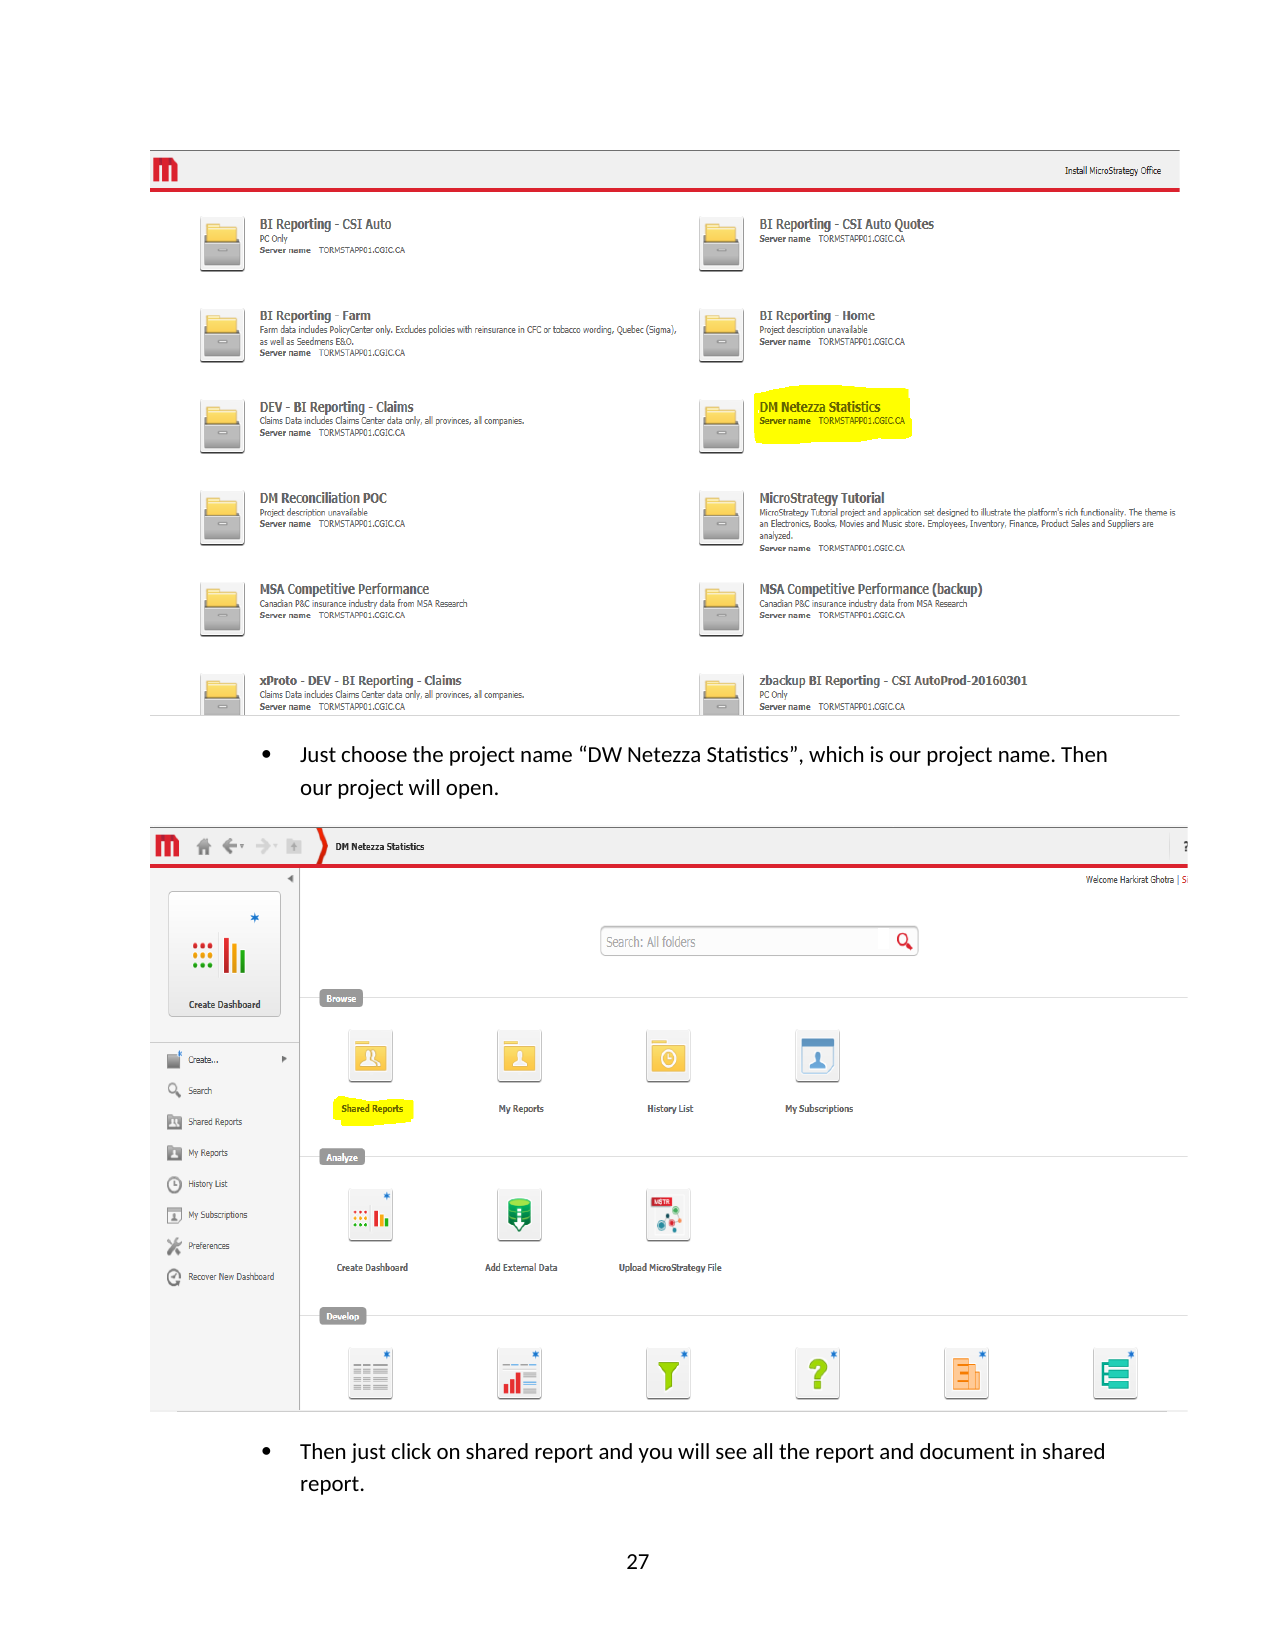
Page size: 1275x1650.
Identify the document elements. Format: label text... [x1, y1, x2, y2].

picture [150, 825, 1188, 1412]
list Just choose the project name “DW Netezza Statistics”, which is our project name. Then our project will open. [262, 741, 1125, 801]
picture [150, 150, 1180, 716]
list Then just click on shared report and you will see all the report and document in shared report. [262, 1437, 1125, 1497]
